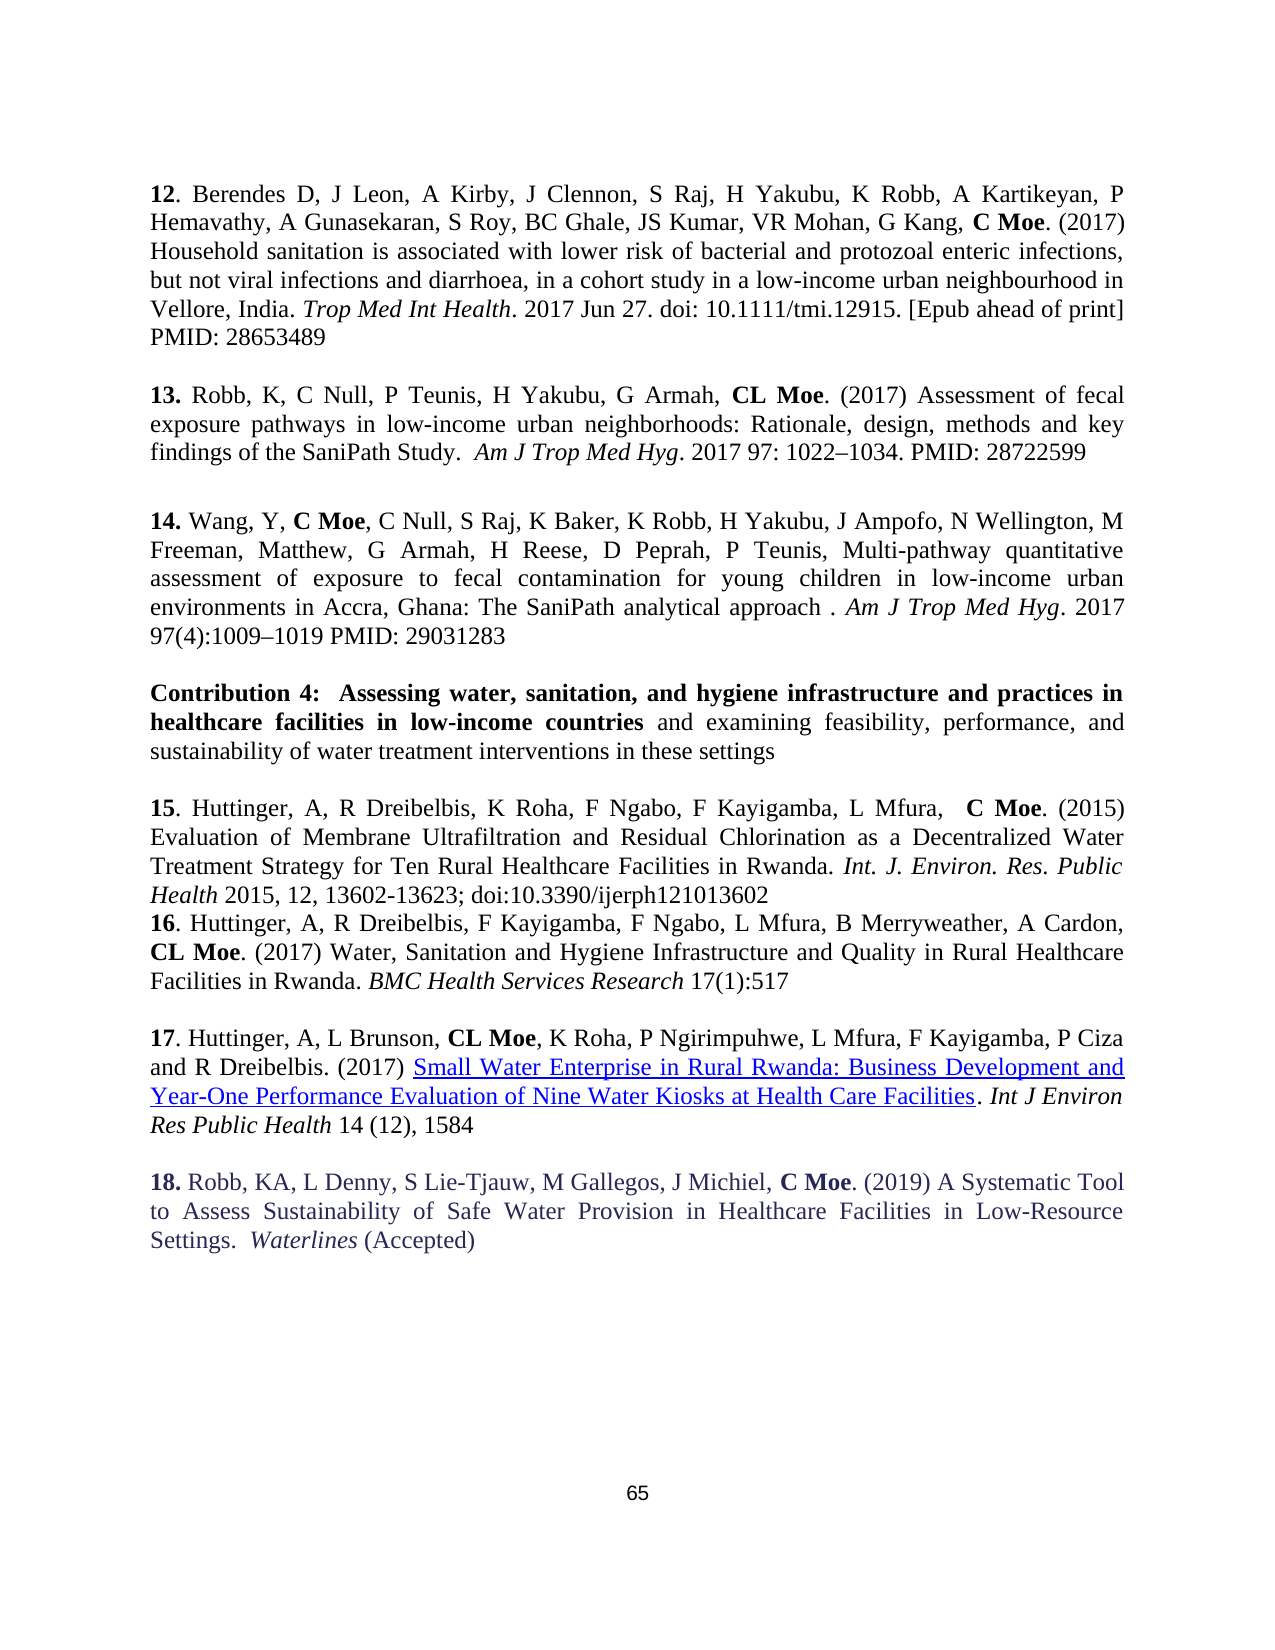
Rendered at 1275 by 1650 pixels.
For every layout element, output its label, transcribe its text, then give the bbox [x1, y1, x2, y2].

text 17. Huttinger, A, L Brunson, CL Moe, K Roha, P Ngirimpuhwe, L Mfura, F Kayigamba, P Ciza and R Dreibelbis. (2017) Small Water Enterprise in Rural Rwanda: Business Development and Year-One Performance Evaluation of Nine Water Kiosks at Health Care Facilities. Int J Environ Res Public Health 14 (12), 1584 [150, 1081, 1125, 1138]
text 15. Huttinger, A, R Dreibelbis, K Roha, F Ngabo, F Kayigamba, L Mfura, C Moe. (2015) Evaluation of Membrane Ultrafiltration and Residual Chlorination as a Decentralized Water Treatment Strategy for Ten Rural Healthcare Facilities in Rwanda. Int. J. Environ. Res. Public Health 2015, 12, 13602-13623; doi:10.3390/ijerph121013602 [150, 793, 1125, 908]
title 16. Huttinger, A, R Dreibelbis, F Kayigamba, F Ngabo, L Mfura, B Merryweather, A Cardon, CL Moe. (2017) Water, Sanitation and Hygiene Infrastructure and Quality in Rural Healthcare Facilities in Rwanda. BMC Health Services Research 17(1):517 [150, 908, 1125, 995]
text Contribution 4: Assessing water, sanitation, and hygiene infrastructure and practices in healthcare facilities in low-income countries and examining feasibility, performance, and sustainability of water treatment interventions in these settings [150, 678, 1125, 765]
title 12. Berendes D, J Leon, A Kirby, J Clennon, S Raj, H Yakubu, K Robb, A Kartikeyan, P Hemavathy, A Gunasekaran, S Roy, BC Ghale, JS Kumar, VR Mohan, G Kang, C Moe. (2017) Household sanitation is associated with lower risk of bacterial and protozoal enteric infections, but not viral infections and diarrhoea, in a cohort study in a low-income urban neighbourhood in Vellore, India. Trop Med Int Health. 2017 Jun 27. doi: 10.1111/tmi.12915. [Epub ahead of print] PMID: 28653489 [150, 294, 1125, 351]
text 18. Robb, KA, L Denny, S Lie-Tjauw, M Gallegos, J Michiel, C Moe. (2019) A Systematic Tool to Assess Sustainability of Safe Water Provision in Healthcare Facilities in Low-Resource Settings. Waterlines (Accepted) [150, 1167, 1125, 1253]
title 13. Robb, K, C Null, P Teunis, H Yakubu, G Armah, CL Moe. (2017) Assessment of fecal exposure pathways in low-income urban neighborhoods: Rationale, design, methods and key findings of the SaniPath Study. Am J Trop Med Hyg. 2017 97: 1022–1034. PMID: 28722599 [150, 380, 1125, 466]
text 17. Huttinger, A, L Brunson, CL Moe, K Roha, P Ngirimpuhwe, L Mfura, F Kayigamba, P Ciza and R Dreibelbis. (2017) Small Water Enterprise in Rural Rwanda: Business Development and Year-One Performance Evaluation of Nine Water Kiosks at Health Care Facilities. Int J Environ Res Public Health 14 (12), 1584 [150, 1023, 1125, 1081]
text 14. Wang, Y, C Moe, C Null, S Raj, K Baker, K Robb, H Yakubu, J Ampofo, N Wellington, M Freeman, Matthew, G Armah, H Reese, D Peprah, P Teunis, Multi-pathway quantitative assessment of exposure to fecal contamination for young children in low-income urban environments in Accra, Ghana: The SaniPath analytical approach . Am J Trop Med Hyg. 2017 97(4):1009–1019 PMID: 29031283 [150, 506, 1125, 650]
